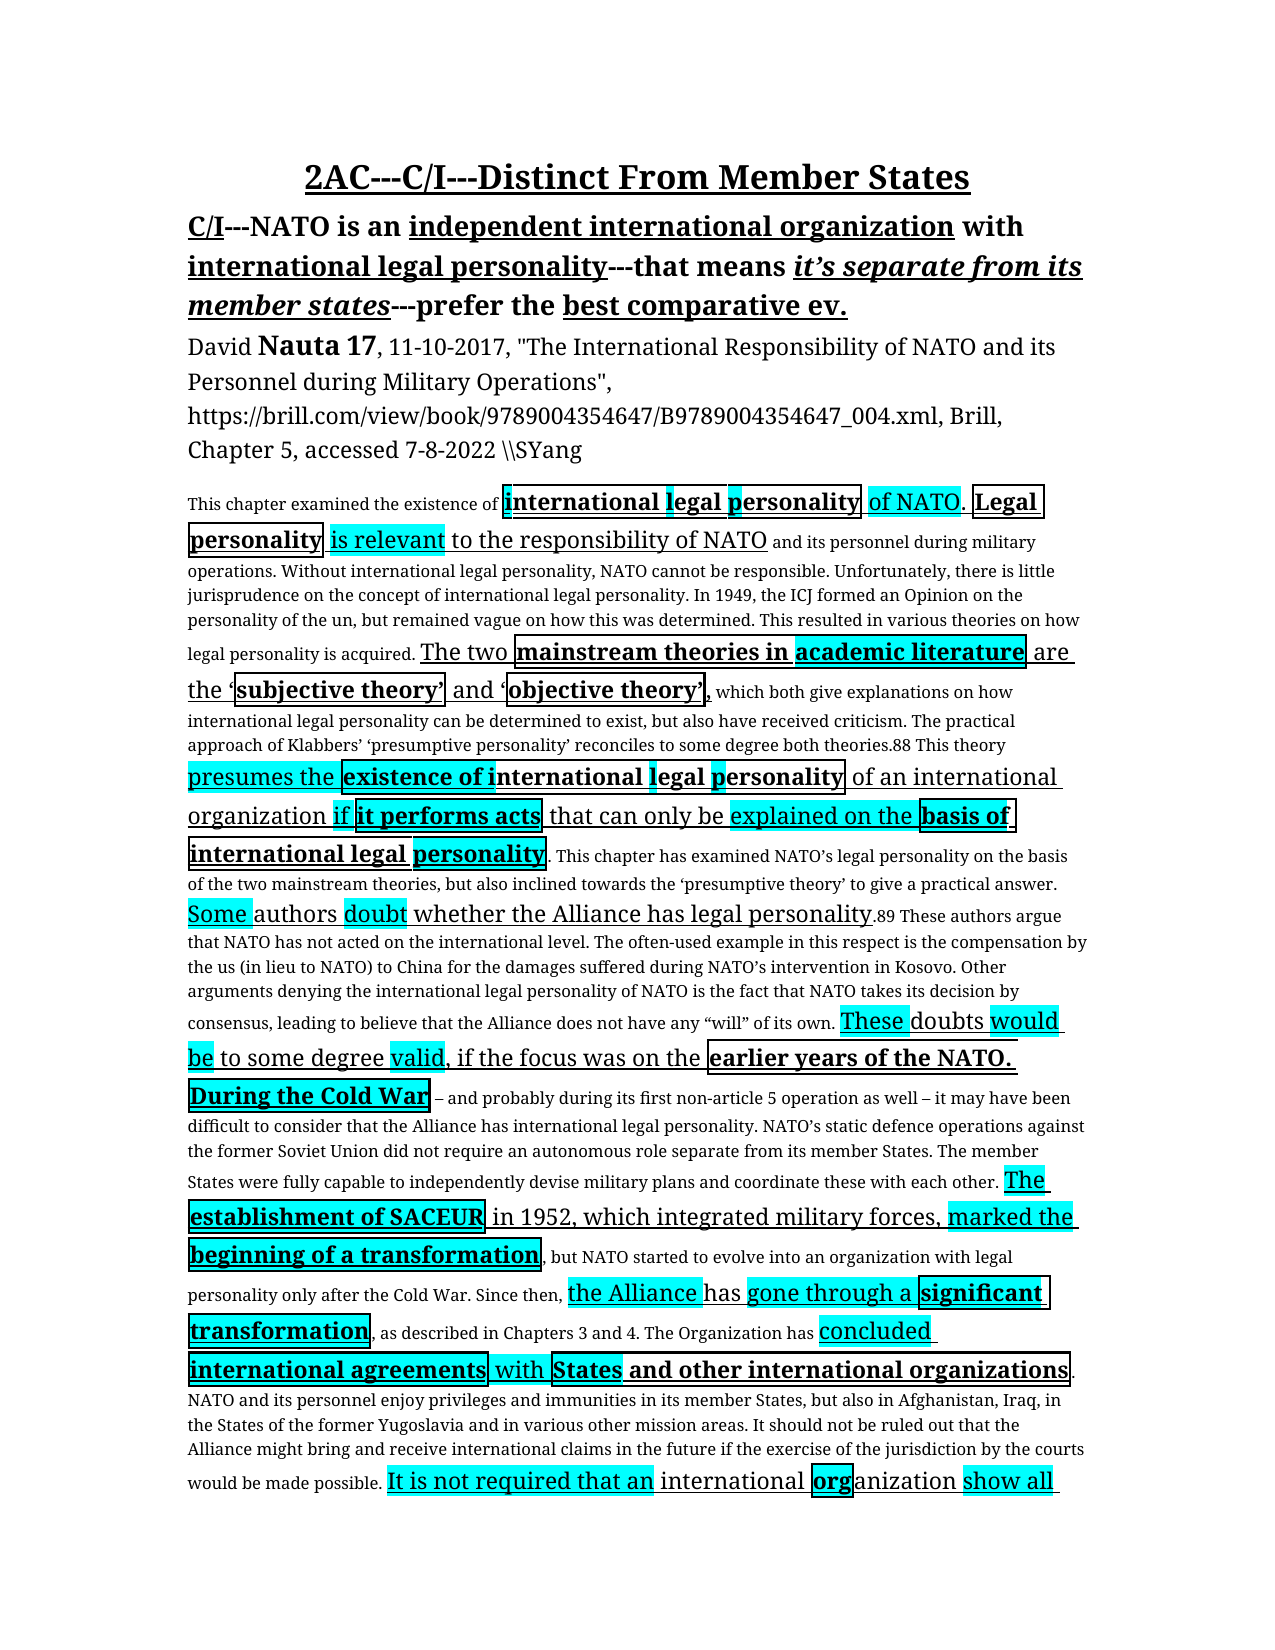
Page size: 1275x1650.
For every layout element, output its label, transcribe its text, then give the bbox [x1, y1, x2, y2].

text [187, 484, 1087, 1498]
subtitle C/I---NATO is an independent international organization with international legal personality---that means it’s separate from its member states---prefer the best comparative ev. [187, 207, 1087, 324]
text David Nauta 17, 11-10-2017, "The International Responsibility of NATO and its Personnel during Military Operations", https://brill.com/view/book/9789004354647/B9789004354647_004.xml, Brill, Chapter 5, accessed 7-8-2022 \\SYang [187, 327, 1087, 465]
subtitle 2AC---C/I---Distinct From Member States [187, 154, 1087, 199]
